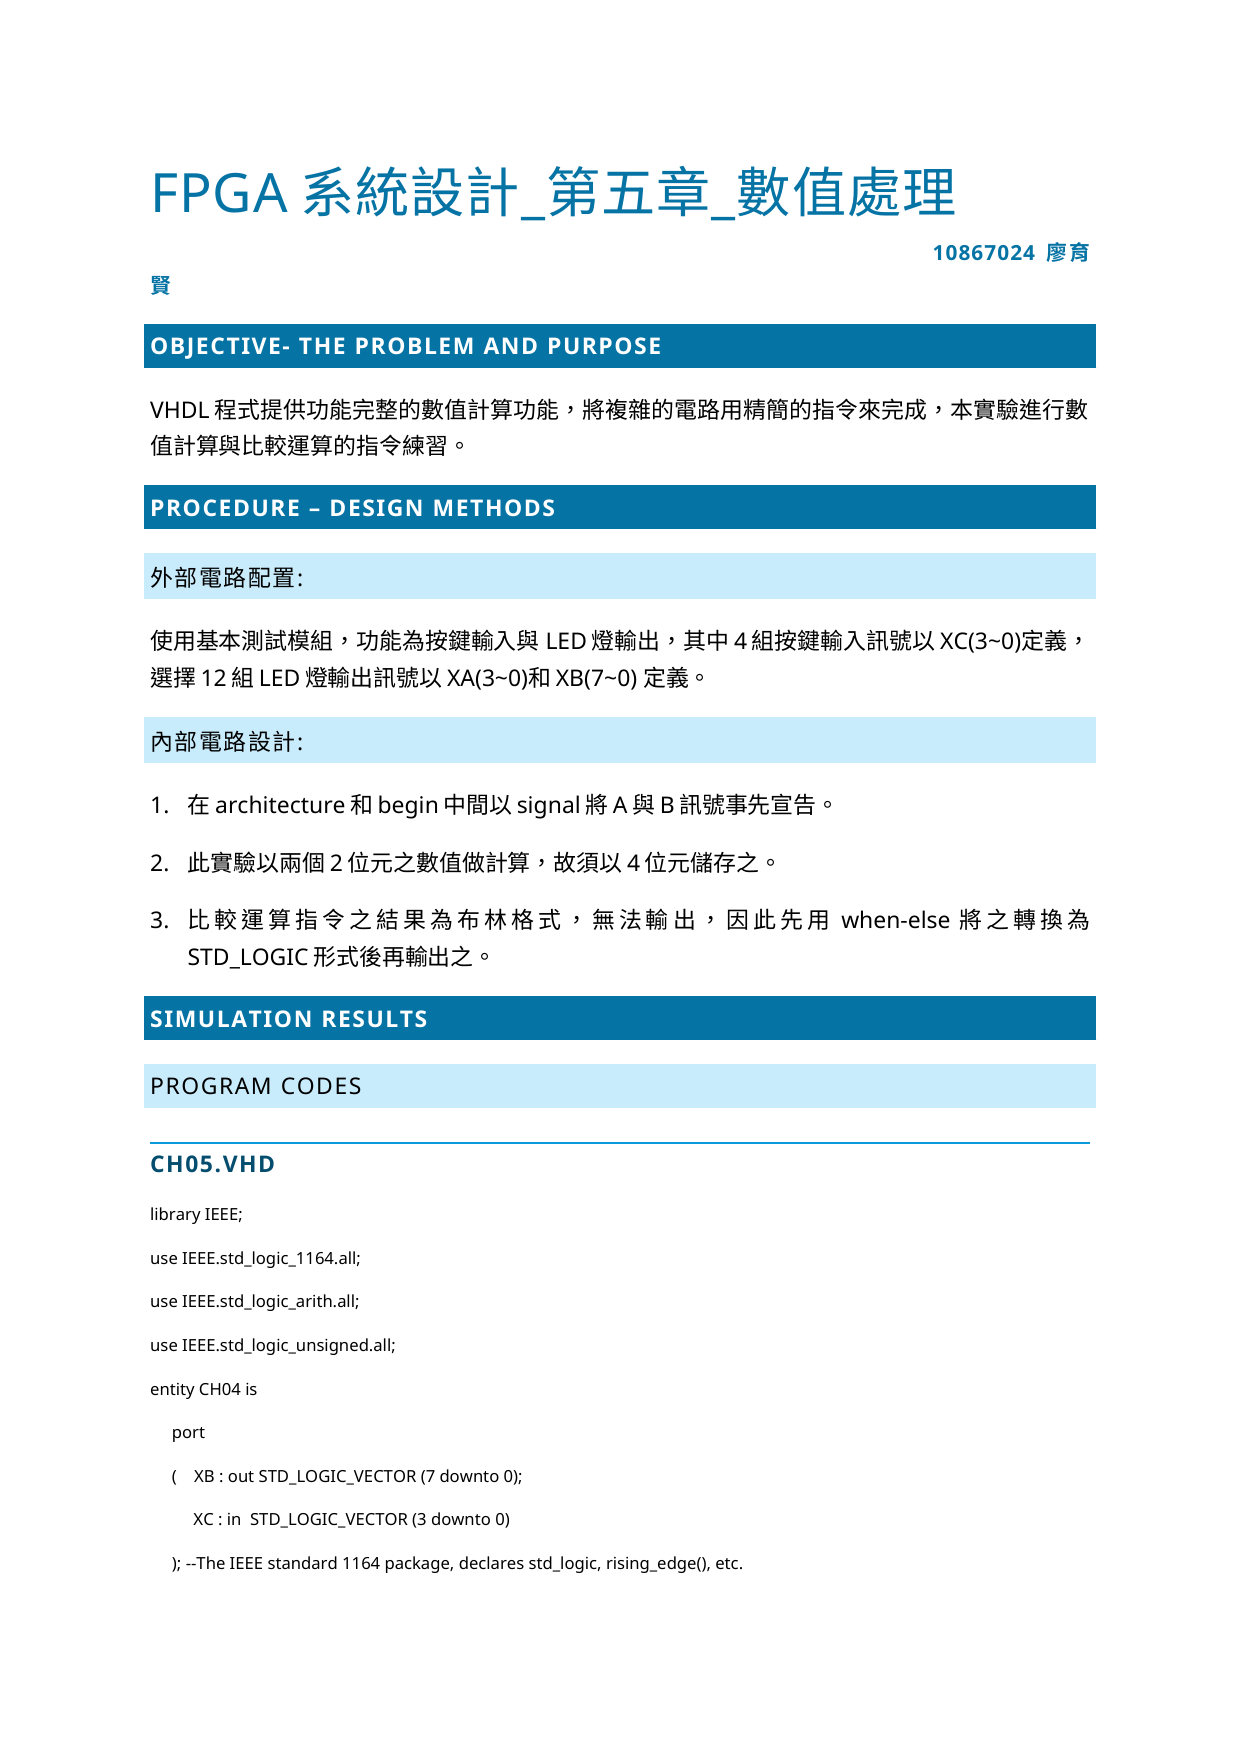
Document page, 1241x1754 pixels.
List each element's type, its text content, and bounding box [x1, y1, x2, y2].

list 此實驗以兩個2位元之數值做計算，故須以4位元儲存之。 [150, 845, 1090, 878]
title FPGA系統設計_第五章_數值處理 [150, 150, 1090, 229]
text XC : in STD_LOGIC_VECTOR (3 downto 0) [150, 1508, 1090, 1531]
title 10867024 廖育賢 [150, 236, 1090, 300]
subtitle procedure – DESIGN methods [150, 492, 1090, 523]
subtitle simulation results [150, 1003, 1090, 1034]
text entity CH04 is [150, 1377, 1090, 1400]
text port [150, 1421, 1090, 1443]
subtitle objective- THE PROBLEM AND PURPOSE [150, 330, 1090, 361]
subtitle program codes [150, 1070, 1090, 1101]
text use IEEE.std_logic_unsigned.all; [150, 1334, 1090, 1356]
text library IEEE; [150, 1203, 1090, 1226]
subtitle 外部電路配置: [150, 559, 1090, 593]
list 比較運算指令之結果為布林格式，無法輸出，因此先用when-else將之轉換為STD_LOGIC形式後再輸出之。 [150, 902, 1090, 972]
text use IEEE.std_logic_1164.all; [150, 1247, 1090, 1269]
list 在architecture和begin中間以signal將A與B訊號事先宣告。 [150, 787, 1090, 821]
subtitle 內部電路設計: [150, 724, 1090, 757]
text VHDL程式提供功能完整的數值計算功能，將複雜的電路用精簡的指令來完成，本實驗進行數值計算與比較運算的指令練習。 [150, 392, 1090, 461]
text 使用基本測試模組，功能為按鍵輸入與LED燈輸出，其中4組按鍵輸入訊號以XC(3~0)定義，選擇12組LED燈輸出訊號以XA(3~0)和XB(7~0) 定義。 [150, 623, 1090, 693]
text ); --The IEEE standard 1164 package, declares std_logic, rising_edge(), etc. [150, 1551, 1090, 1574]
subtitle ch05.vhd [150, 1144, 1090, 1179]
text ( XB : out STD_LOGIC_VECTOR (7 downto 0); [150, 1464, 1090, 1487]
text use IEEE.std_logic_arith.all; [150, 1290, 1090, 1313]
